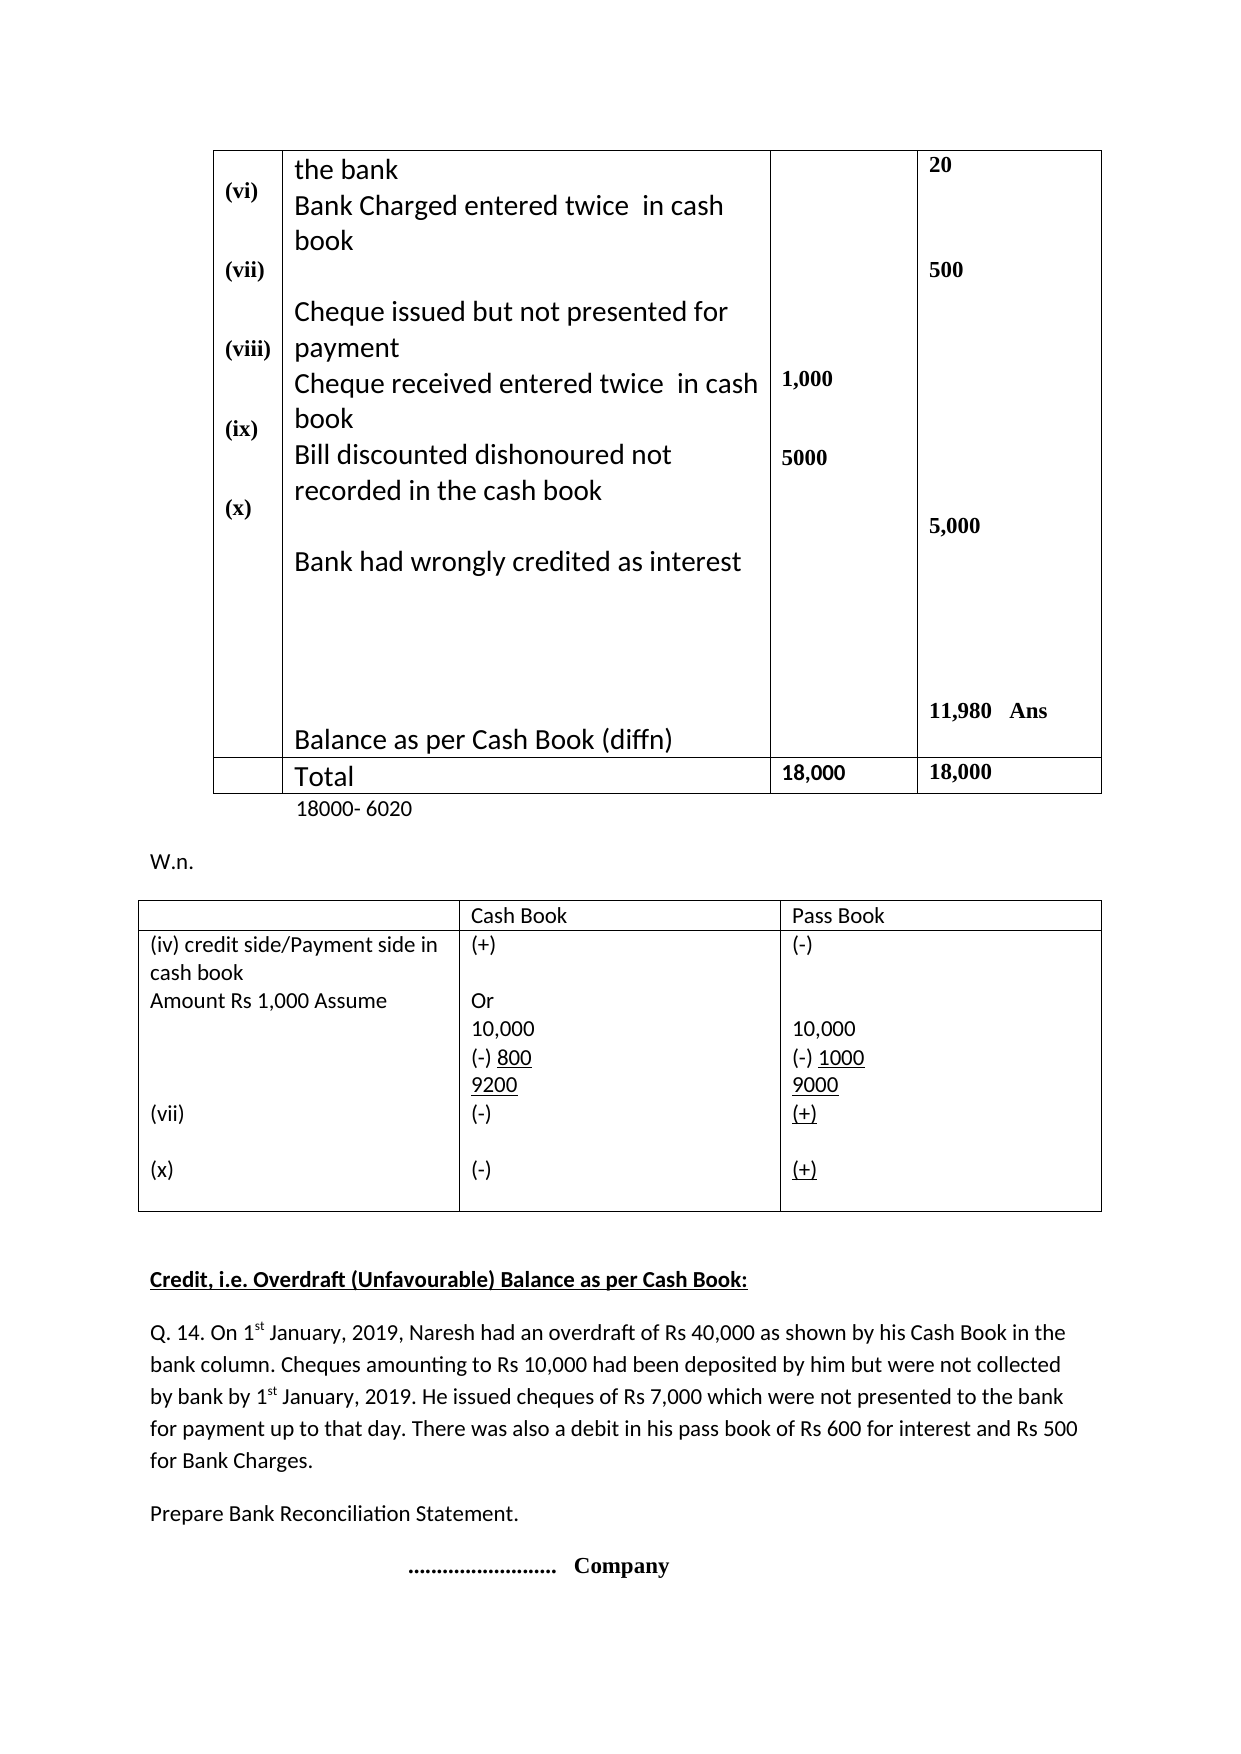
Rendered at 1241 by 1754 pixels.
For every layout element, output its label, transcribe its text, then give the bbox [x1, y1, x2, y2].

text Q. 14. On 1st January, 2019, Naresh had an overdraft of Rs 40,000 as shown by his Cash Book in the bank column. Cheques amounting to Rs 10,000 had been deposited by him but were not collected by bank by 1st January, 2019. He issued cheques of Rs 7,000 which were not presented to the bank for payment up to that day. There was also a debit in his pass book of Rs 600 for interest and Rs 500 for Bank Charges. [150, 1318, 1090, 1474]
text Prepare Bank Reconciliation Statement. [150, 1499, 1090, 1528]
table_cell (iv) credit side/Payment side in cash book Amount Rs 1,000 Assume (vii) (x) [139, 931, 459, 1211]
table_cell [918, 151, 1101, 757]
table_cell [214, 151, 282, 757]
text W.n. [150, 847, 1090, 875]
table_header [139, 901, 459, 929]
table_cell 18,000 [771, 758, 917, 793]
table_cell Total [283, 758, 770, 793]
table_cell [283, 151, 770, 757]
table_cell (+) Or 10,000 (-) 800 9200 (-) (-) [460, 931, 780, 1211]
text 18000- 6020 [150, 794, 1090, 822]
table_header Cash Book [460, 901, 780, 929]
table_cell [771, 151, 917, 757]
table_cell (-) 10,000 (-) 1000 9000 (+) (+) [781, 931, 1101, 1211]
list .......................... Company [225, 1553, 1090, 1579]
table_cell [214, 758, 282, 793]
text Credit, i.e. Overdraft (Unfavourable) Balance as per Cash Book: [150, 1265, 1090, 1293]
table_cell 18,000 [918, 758, 1101, 793]
table_header Pass Book [781, 901, 1101, 929]
